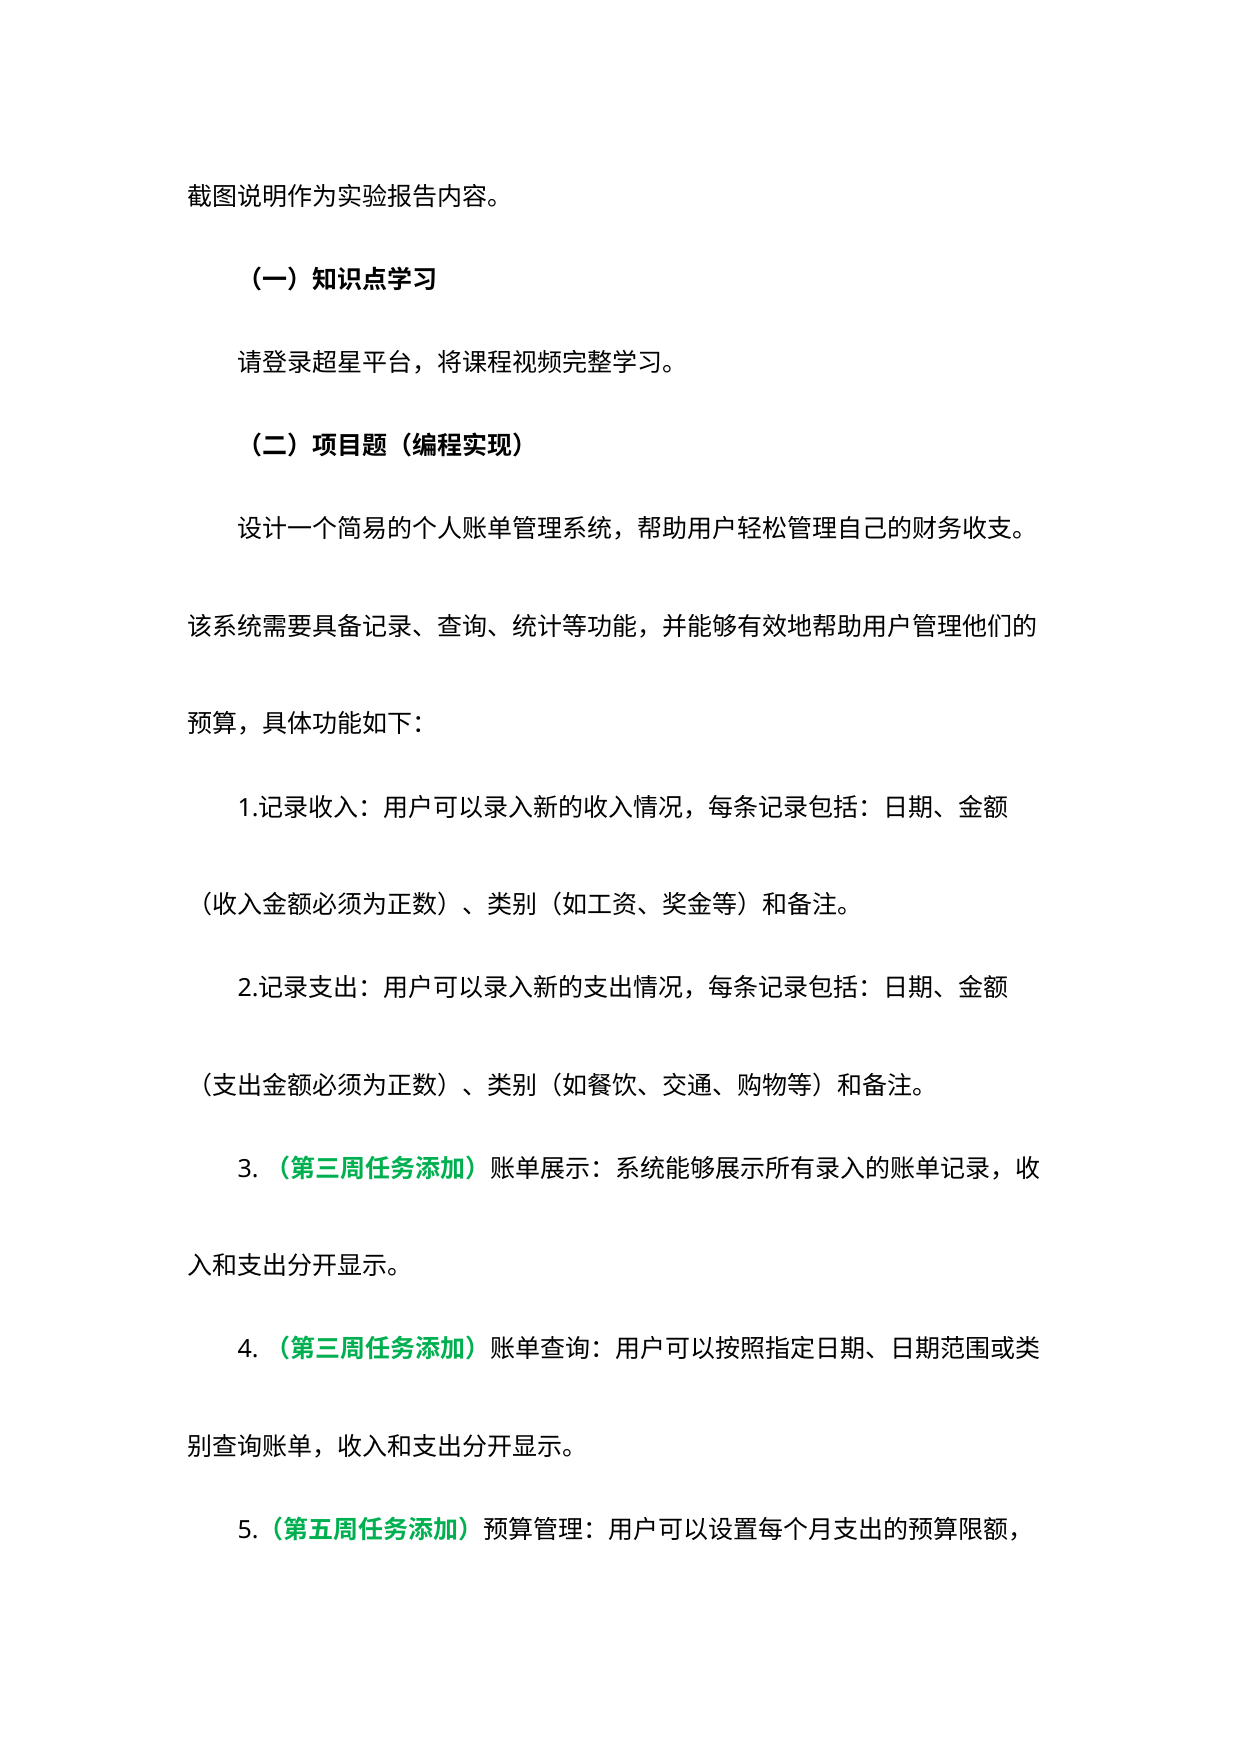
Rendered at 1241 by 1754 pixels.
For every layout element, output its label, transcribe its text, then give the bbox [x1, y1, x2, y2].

text 1.记录收入：用户可以录入新的收入情况，每条记录包括：日期、金额（收入金额必须为正数）、类别（如工资、奖金等）和备注。 [187, 773, 1053, 935]
text （二）项目题（编程实现） [187, 411, 1053, 476]
text 4. （第三周任务添加）账单查询：用户可以按照指定日期、日期范围或类别查询账单，收入和支出分开显示。 [187, 1314, 1053, 1477]
text 3. （第三周任务添加）账单展示：系统能够展示所有录入的账单记录，收入和支出分开显示。 [187, 1134, 1053, 1296]
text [187, 1495, 1053, 1560]
text 设计一个简易的个人账单管理系统，帮助用户轻松管理自己的财务收支。该系统需要具备记录、查询、统计等功能，并能够有效地帮助用户管理他们的预算，具体功能如下： [187, 494, 1053, 754]
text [187, 162, 1053, 227]
text （一）知识点学习 [187, 245, 1053, 310]
text 请登录超星平台，将课程视频完整学习。 [187, 328, 1053, 393]
text 2.记录支出：用户可以录入新的支出情况，每条记录包括：日期、金额（支出金额必须为正数）、类别（如餐饮、交通、购物等）和备注。 [187, 953, 1053, 1116]
